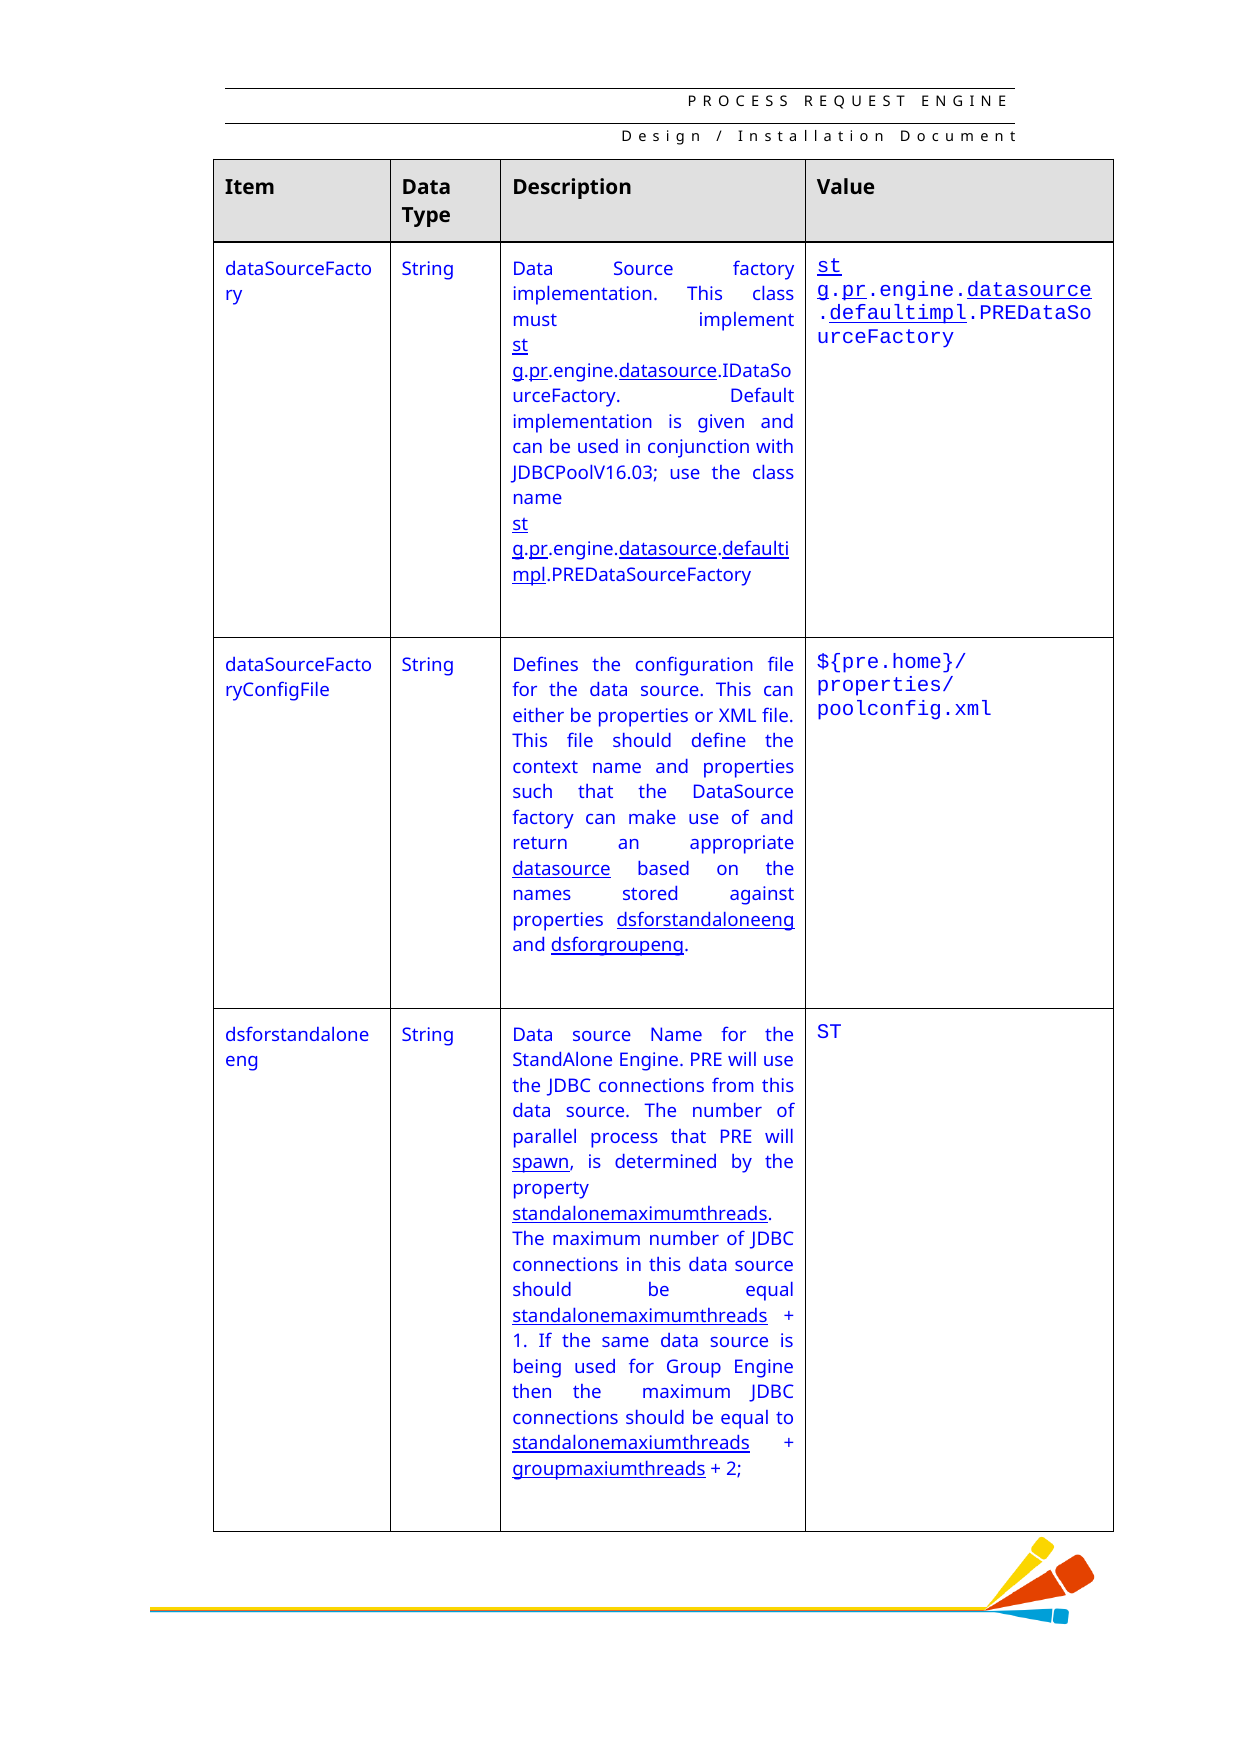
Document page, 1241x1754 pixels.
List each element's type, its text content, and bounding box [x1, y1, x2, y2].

table_header Description [501, 160, 805, 241]
table_cell dsforstandaloneeng [214, 1009, 390, 1531]
table_cell dataSourceFactory [214, 243, 390, 637]
table_cell ${pre.home}/properties/poolconfig.xml [806, 638, 1113, 1008]
table_cell dataSourceFactoryConfigFile [214, 638, 390, 1008]
table_cell String [391, 1009, 500, 1531]
table_cell Defines the configuration file for the data source. This can either be properties or XML file. This file should define the context name and properties such that the DataSource factory can make use of and return an appropriate datasource based on the names stored against properties dsforstandaloneeng and dsforgroupeng. [501, 638, 805, 1008]
table_cell Data source Name for the StandAlone Engine. PRE will use the JDBC connections from this data source. The number of parallel process that PRE will spawn, is determined by the property standalonemaximumthreads. The maximum number of JDBC connections in this data source should be equal standalonemaximumthreads + 1. If the same data source is being used for Group Engine then the maximum JDBC connections should be equal to standalonemaxiumthreads + groupmaxiumthreads + 2; [501, 1009, 805, 1531]
table_header Value [806, 160, 1113, 241]
table_cell stg.pr.engine.datasource.defaultimpl.PREDataSourceFactory [806, 243, 1113, 637]
table_header Data Type [391, 160, 500, 241]
table_header Item [214, 160, 390, 241]
picture [150, 1528, 1107, 1642]
table_cell Data Source factory implementation. This class must implement stg.pr.engine.datasource.IDataSourceFactory. Default implementation is given and can be used in conjunction with JDBCPoolV16.03; use the class name stg.pr.engine.datasource.defaultimpl.PREDataSourceFactory [501, 243, 805, 637]
table_cell ST [806, 1009, 1113, 1531]
table_cell String [391, 243, 500, 637]
table_cell String [391, 638, 500, 1008]
